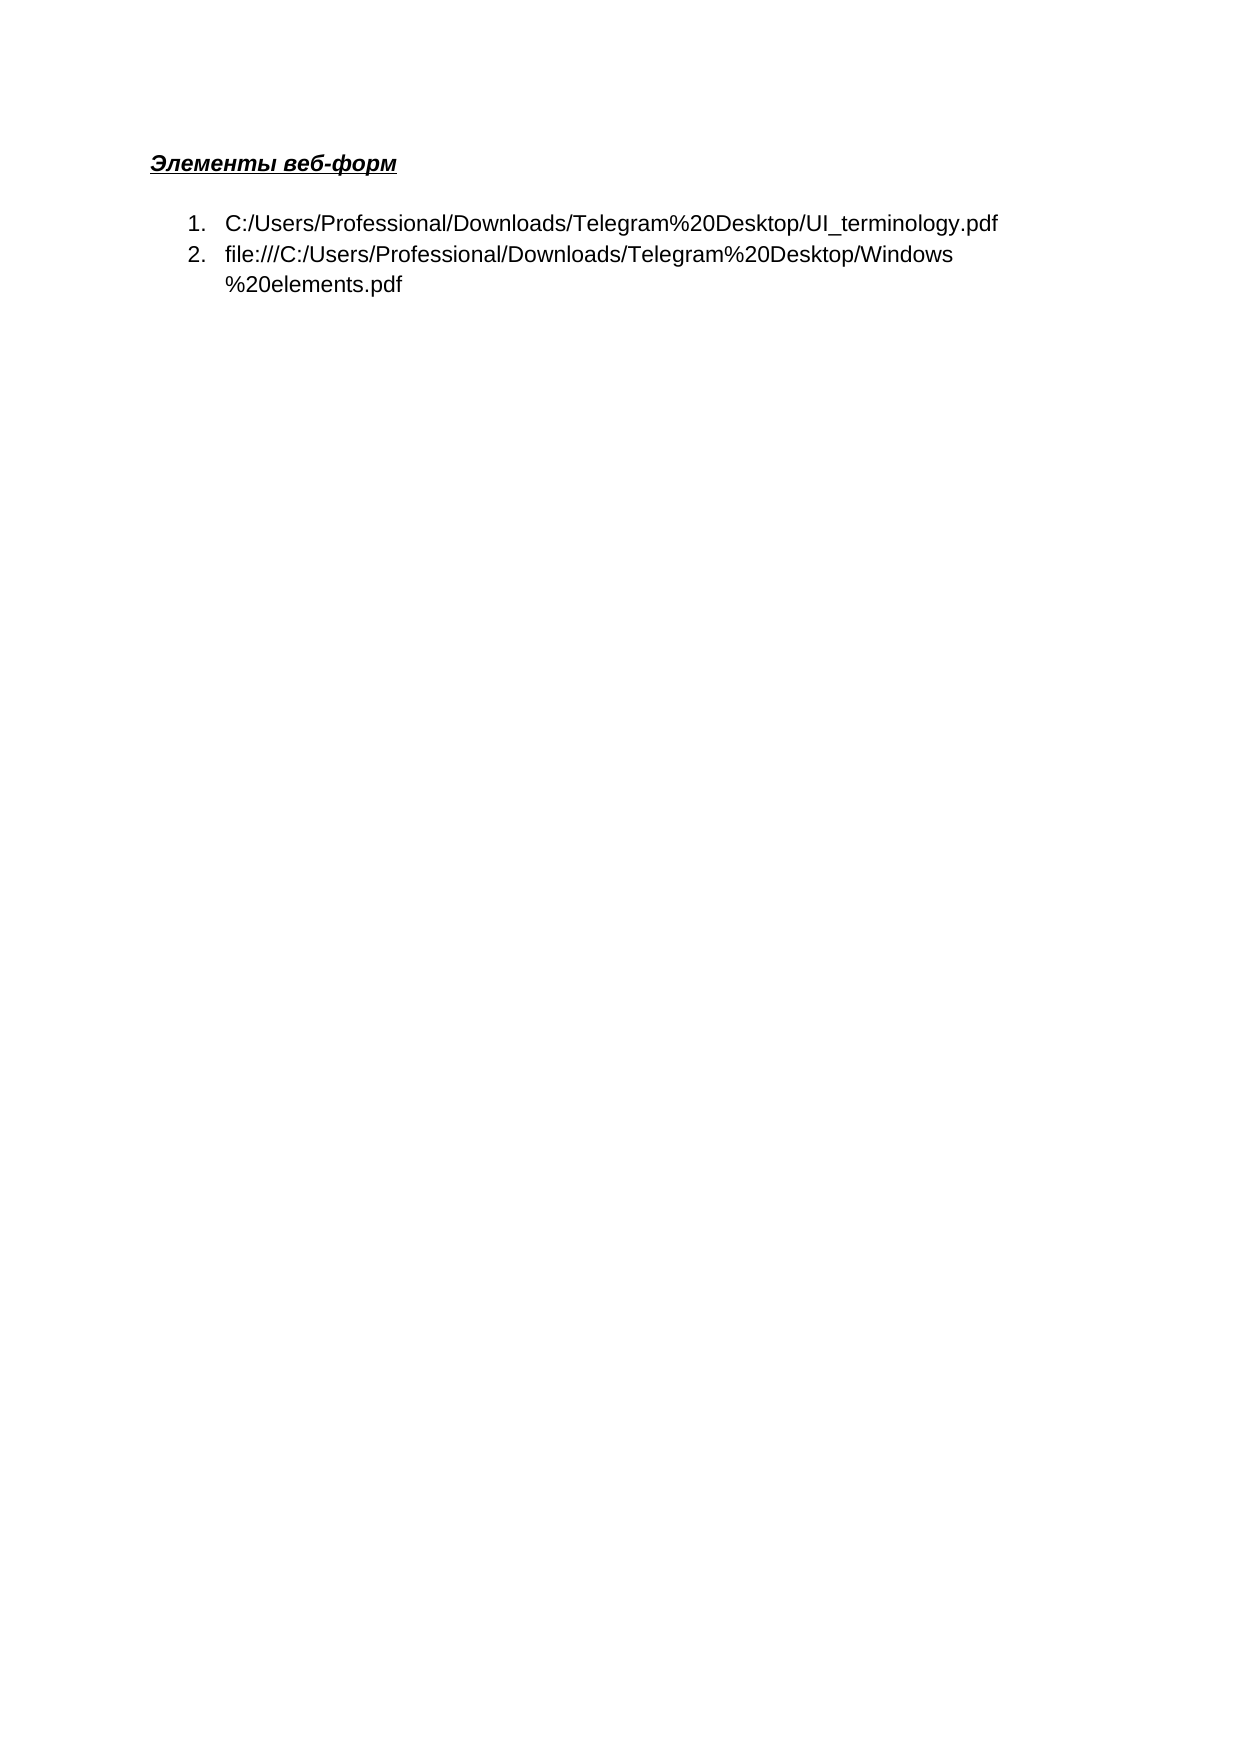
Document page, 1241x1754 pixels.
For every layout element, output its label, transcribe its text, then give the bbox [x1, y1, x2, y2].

text Элементы веб-форм [150, 150, 1090, 176]
list file:///C:/Users/Professional/Downloads/Telegram%20Desktop/Windows%20elements.pdf [187, 241, 1090, 297]
list C:/Users/Professional/Downloads/Telegram%20Desktop/UI_terminology.pdf [187, 210, 1090, 237]
